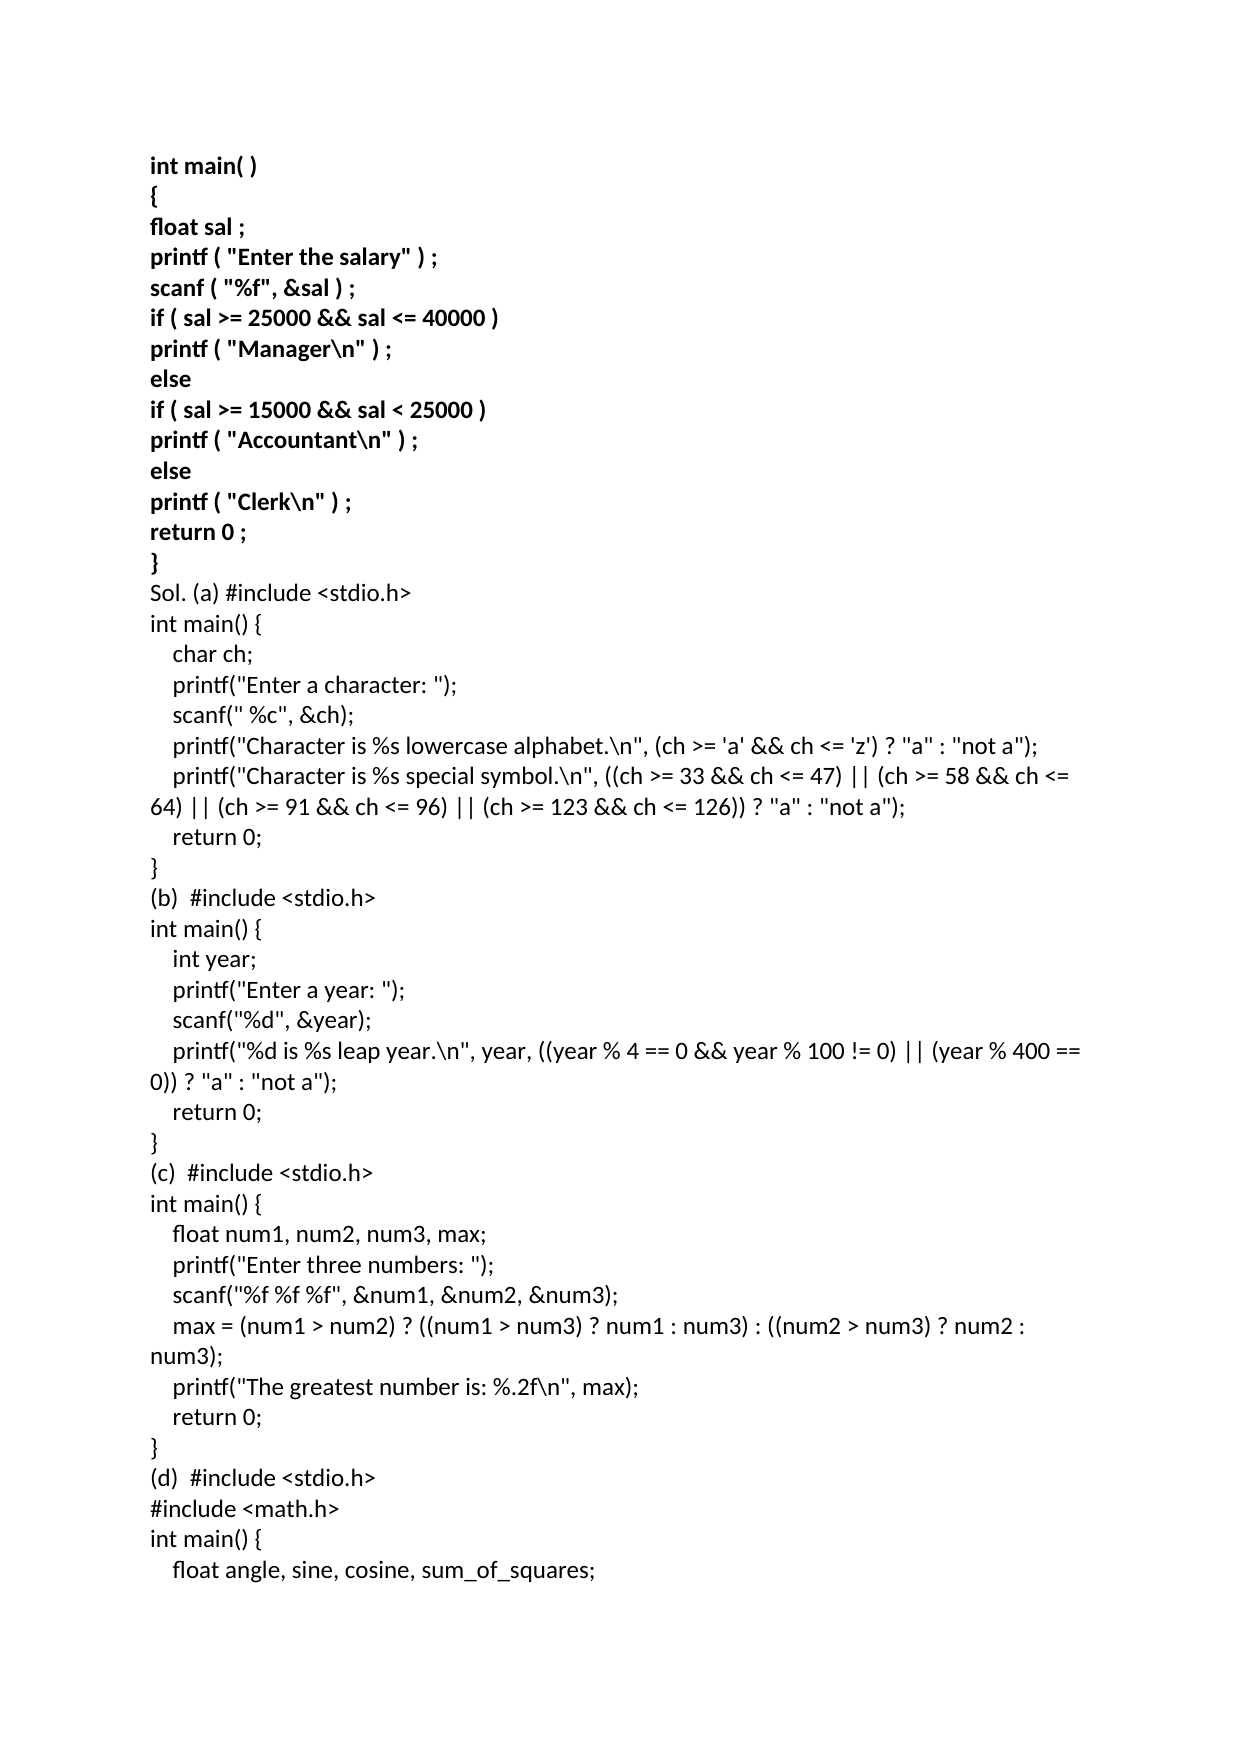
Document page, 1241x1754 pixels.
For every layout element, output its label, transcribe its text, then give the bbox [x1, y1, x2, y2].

text printf("Enter a character: "); [150, 669, 1090, 699]
text scanf("%d", &year); [150, 1004, 1090, 1035]
text float angle, sine, cosine, sum_of_squares; [150, 1554, 1090, 1584]
text int main( ) [150, 150, 1090, 181]
text max = (num1 > num2) ? ((num1 > num3) ? num1 : num3) : ((num2 > num3) ? num2 : num3); [150, 1310, 1090, 1371]
text int main() { [150, 913, 1090, 943]
text if ( sal >= 15000 && sal < 25000 ) [150, 394, 1090, 425]
text } [150, 1432, 1090, 1462]
text printf ( "Manager\n" ) ; [150, 333, 1090, 364]
text float num1, num2, num3, max; [150, 1218, 1090, 1249]
text #include <math.h> [150, 1493, 1090, 1523]
text int year; [150, 943, 1090, 974]
text return 0; [150, 821, 1090, 852]
text int main() { [150, 1188, 1090, 1218]
text printf("Character is %s lowercase alphabet.\n", (ch >= 'a' && ch <= 'z') ? "a" : "not a"); [150, 730, 1090, 760]
text printf("The greatest number is: %.2f\n", max); [150, 1371, 1090, 1401]
text printf("Enter a year: "); [150, 974, 1090, 1004]
text printf("Character is %s special symbol.\n", ((ch >= 33 && ch <= 47) || (ch >= 58 && ch <= 64) || (ch >= 91 && ch <= 96) || (ch >= 123 && ch <= 126)) ? "a" : "not a"); [150, 760, 1090, 821]
text } [150, 1127, 1090, 1157]
text { [150, 181, 1090, 211]
text (d) #include <stdio.h> [150, 1462, 1090, 1493]
text printf("Enter three numbers: "); [150, 1249, 1090, 1279]
text scanf(" %c", &ch); [150, 699, 1090, 730]
text char ch; [150, 638, 1090, 669]
text } [150, 852, 1090, 882]
text if ( sal >= 25000 && sal <= 40000 ) [150, 303, 1090, 333]
text float sal ; [150, 211, 1090, 242]
text scanf("%f %f %f", &num1, &num2, &num3); [150, 1279, 1090, 1310]
text printf ( "Accountant\n" ) ; [150, 425, 1090, 455]
text else [150, 364, 1090, 394]
text (b) #include <stdio.h> [150, 882, 1090, 913]
text else [150, 455, 1090, 486]
text printf ( "Clerk\n" ) ; [150, 486, 1090, 516]
text return 0; [150, 1096, 1090, 1127]
text scanf ( "%f", &sal ) ; [150, 272, 1090, 303]
text int main() { [150, 1523, 1090, 1554]
text Sol. (a) #include <stdio.h> [150, 577, 1090, 608]
text return 0; [150, 1401, 1090, 1432]
text return 0 ; [150, 516, 1090, 547]
text } [150, 547, 1090, 577]
text printf("%d is %s leap year.\n", year, ((year % 4 == 0 && year % 100 != 0) || (year % 400 == 0)) ? "a" : "not a"); [150, 1035, 1090, 1096]
text (c) #include <stdio.h> [150, 1157, 1090, 1188]
text int main() { [150, 608, 1090, 638]
text printf ( "Enter the salary" ) ; [150, 242, 1090, 272]
